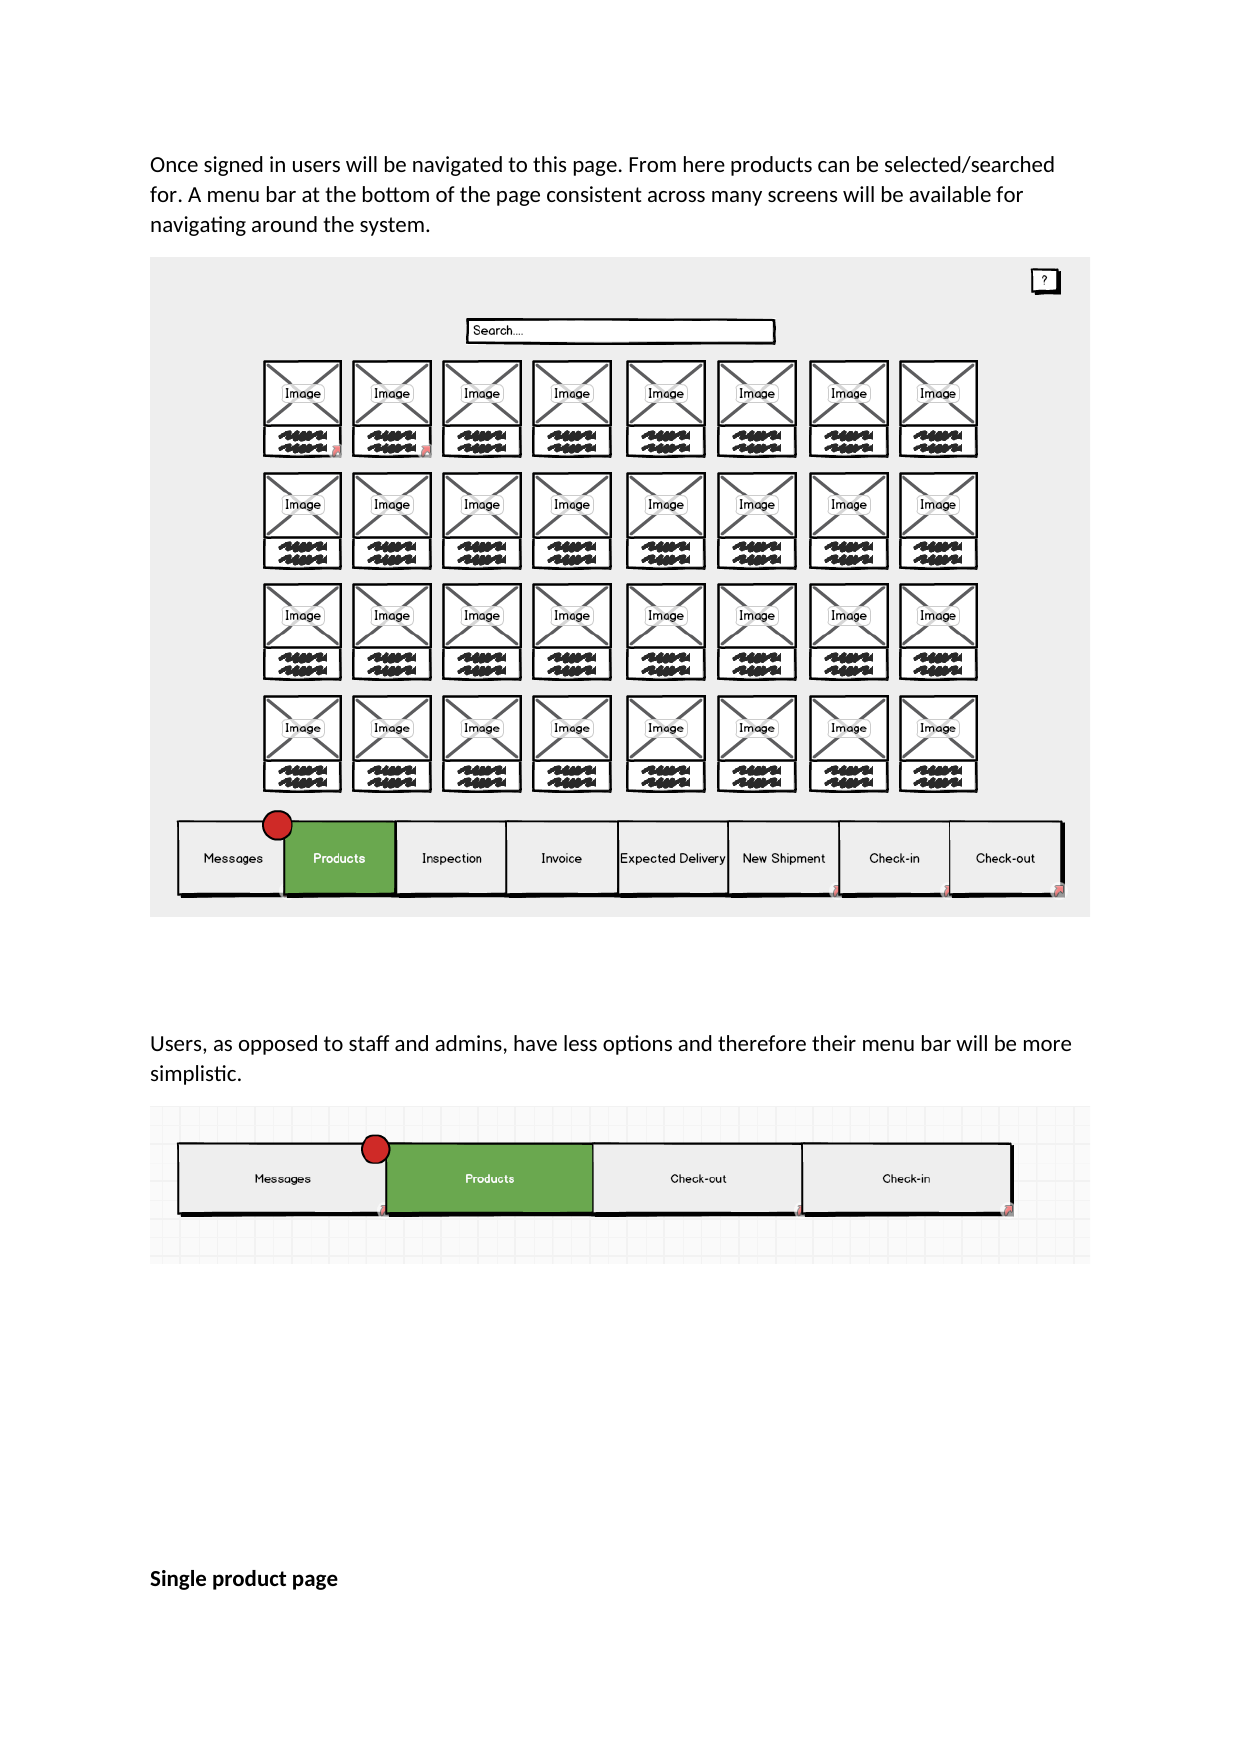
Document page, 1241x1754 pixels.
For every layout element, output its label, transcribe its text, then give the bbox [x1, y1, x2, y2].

picture [150, 1106, 1091, 1264]
picture [150, 257, 1091, 917]
text Single product page [150, 1564, 1090, 1592]
text Once signed in users will be navigated to this page. From here products can be selected/searched for. A menu bar at the bottom of the page consistent across many screens will be available for navigating around the system. [150, 150, 1090, 238]
text Users, as opposed to staff and admins, have less options and therefore their menu bar will be more simplistic. [150, 1029, 1090, 1087]
